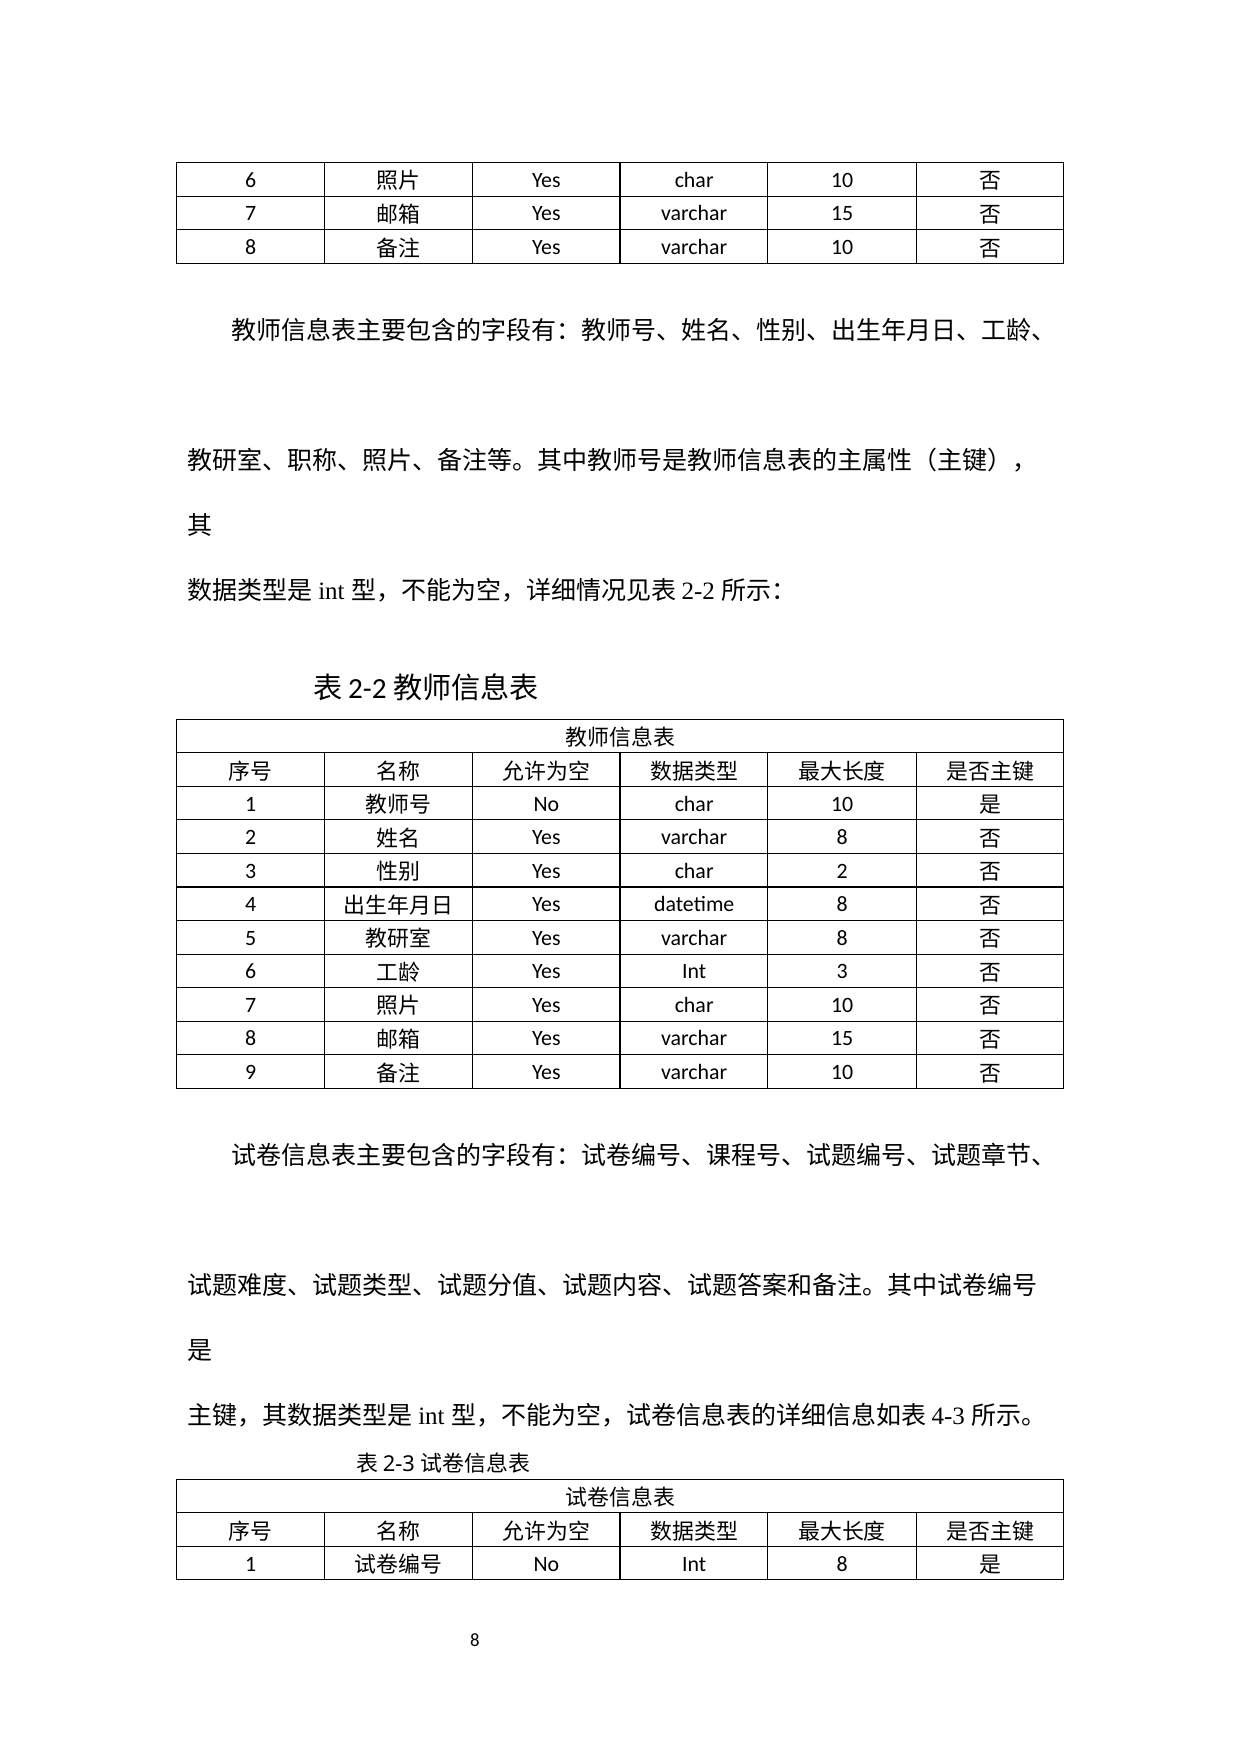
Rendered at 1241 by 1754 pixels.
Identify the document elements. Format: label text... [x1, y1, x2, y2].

table_cell Int [621, 1547, 767, 1579]
table_cell 4 [177, 888, 324, 920]
table_cell 邮箱 [325, 1022, 472, 1054]
table_cell Yes [473, 163, 619, 196]
table_cell 备注 [325, 230, 472, 263]
table_cell 否 [917, 1055, 1063, 1088]
table_cell 名称 [325, 1513, 472, 1546]
table_cell 否 [917, 955, 1063, 987]
table_cell 姓名 [325, 820, 472, 853]
table_cell 是否主键 [917, 1513, 1063, 1546]
table_cell 1 [177, 787, 324, 819]
table_cell Yes [473, 921, 619, 953]
table_cell 3 [177, 854, 324, 886]
table_cell 备注 [325, 1055, 472, 1088]
table_cell 序号 [177, 753, 324, 786]
table_cell 15 [768, 1022, 916, 1054]
table_cell 10 [768, 787, 916, 819]
table_cell varchar [621, 197, 767, 229]
table_cell 8 [177, 230, 324, 263]
table_header 试卷信息表 [177, 1480, 1063, 1512]
table_cell 否 [917, 888, 1063, 920]
table_cell 数据类型 [621, 753, 767, 786]
table_cell 2 [768, 854, 916, 886]
table_cell Yes [473, 1055, 619, 1088]
table_cell char [621, 854, 767, 886]
table_cell 8 [768, 888, 916, 920]
text 试卷信息表主要包含的字段有：试卷编号、课程号、试题编号、试题章节、 [187, 1121, 1053, 1251]
table_cell 10 [768, 163, 916, 196]
table_cell 是 [917, 1547, 1063, 1579]
table_cell 否 [917, 921, 1063, 953]
table_cell 性别 [325, 854, 472, 886]
table_cell 8 [177, 1022, 324, 1054]
text 主键，其数据类型是 int 型，不能为空，试卷信息表的详细信息如表 4-3 所示。 [187, 1381, 1053, 1446]
table_cell 3 [768, 955, 916, 987]
text 数据类型是 int 型，不能为空，详细情况见表 2-2 所示： [187, 556, 1053, 621]
table_cell 15 [768, 197, 916, 229]
table_cell varchar [621, 1055, 767, 1088]
table_cell Yes [473, 230, 619, 263]
table_cell varchar [621, 820, 767, 853]
table_cell 序号 [177, 1513, 324, 1546]
table_cell 8 [768, 1547, 916, 1579]
table_cell varchar [621, 1022, 767, 1054]
table_cell 否 [917, 1022, 1063, 1054]
table_cell No [473, 787, 619, 819]
table_cell Yes [473, 1022, 619, 1054]
table_cell 否 [917, 854, 1063, 886]
table_cell 工龄 [325, 955, 472, 987]
text 表2-3 试卷信息表 [187, 1446, 1053, 1479]
table_cell 8 [768, 820, 916, 853]
table_cell 7 [177, 197, 324, 229]
table_cell 允许为空 [473, 1513, 619, 1546]
table_cell 否 [917, 197, 1063, 229]
table_cell 试卷编号 [325, 1547, 472, 1579]
table_cell 7 [177, 988, 324, 1021]
table_cell 出生年月日 [325, 888, 472, 920]
table_cell 教师号 [325, 787, 472, 819]
table_cell 6 [177, 955, 324, 987]
table_cell 9 [177, 1055, 324, 1088]
table_cell 最大长度 [768, 753, 916, 786]
table_cell 邮箱 [325, 197, 472, 229]
table_cell 教研室 [325, 921, 472, 953]
table_cell datetime [621, 888, 767, 920]
table_cell 10 [768, 1055, 916, 1088]
table_cell Int [621, 955, 767, 987]
table_cell char [621, 988, 767, 1021]
table_cell 否 [917, 820, 1063, 853]
table_cell 2 [177, 820, 324, 853]
table_cell 名称 [325, 753, 472, 786]
table_cell Yes [473, 888, 619, 920]
table_cell 照片 [325, 988, 472, 1021]
table_cell 是否主键 [917, 753, 1063, 786]
table_cell 否 [917, 988, 1063, 1021]
table_cell Yes [473, 854, 619, 886]
table_cell 10 [768, 230, 916, 263]
table_cell Yes [473, 820, 619, 853]
table_cell 6 [177, 163, 324, 196]
text 教师信息表主要包含的字段有：教师号、姓名、性别、出生年月日、工龄、 [187, 296, 1053, 426]
table_cell 10 [768, 988, 916, 1021]
table_cell 5 [177, 921, 324, 953]
table_cell Yes [473, 955, 619, 987]
table_cell 最大长度 [768, 1513, 916, 1546]
table_cell 否 [917, 163, 1063, 196]
table_cell 数据类型 [621, 1513, 767, 1546]
table_cell 照片 [325, 163, 472, 196]
table_cell varchar [621, 230, 767, 263]
table_cell 1 [177, 1547, 324, 1579]
table_cell char [621, 163, 767, 196]
table_cell 否 [917, 230, 1063, 263]
text 表2-2 教师信息表 [187, 654, 1053, 719]
table_cell Yes [473, 988, 619, 1021]
table_cell 是 [917, 787, 1063, 819]
table_cell Yes [473, 197, 619, 229]
table_header 教师信息表 [177, 720, 1063, 752]
table_cell 允许为空 [473, 753, 619, 786]
table_cell 8 [768, 921, 916, 953]
table_cell char [621, 787, 767, 819]
text 试题难度、试题类型、试题分值、试题内容、试题答案和备注。其中试卷编号是 [187, 1251, 1053, 1381]
text 教研室、职称、照片、备注等。其中教师号是教师信息表的主属性（主键），其 [187, 426, 1053, 556]
table_cell varchar [621, 921, 767, 953]
table_cell No [473, 1547, 619, 1579]
